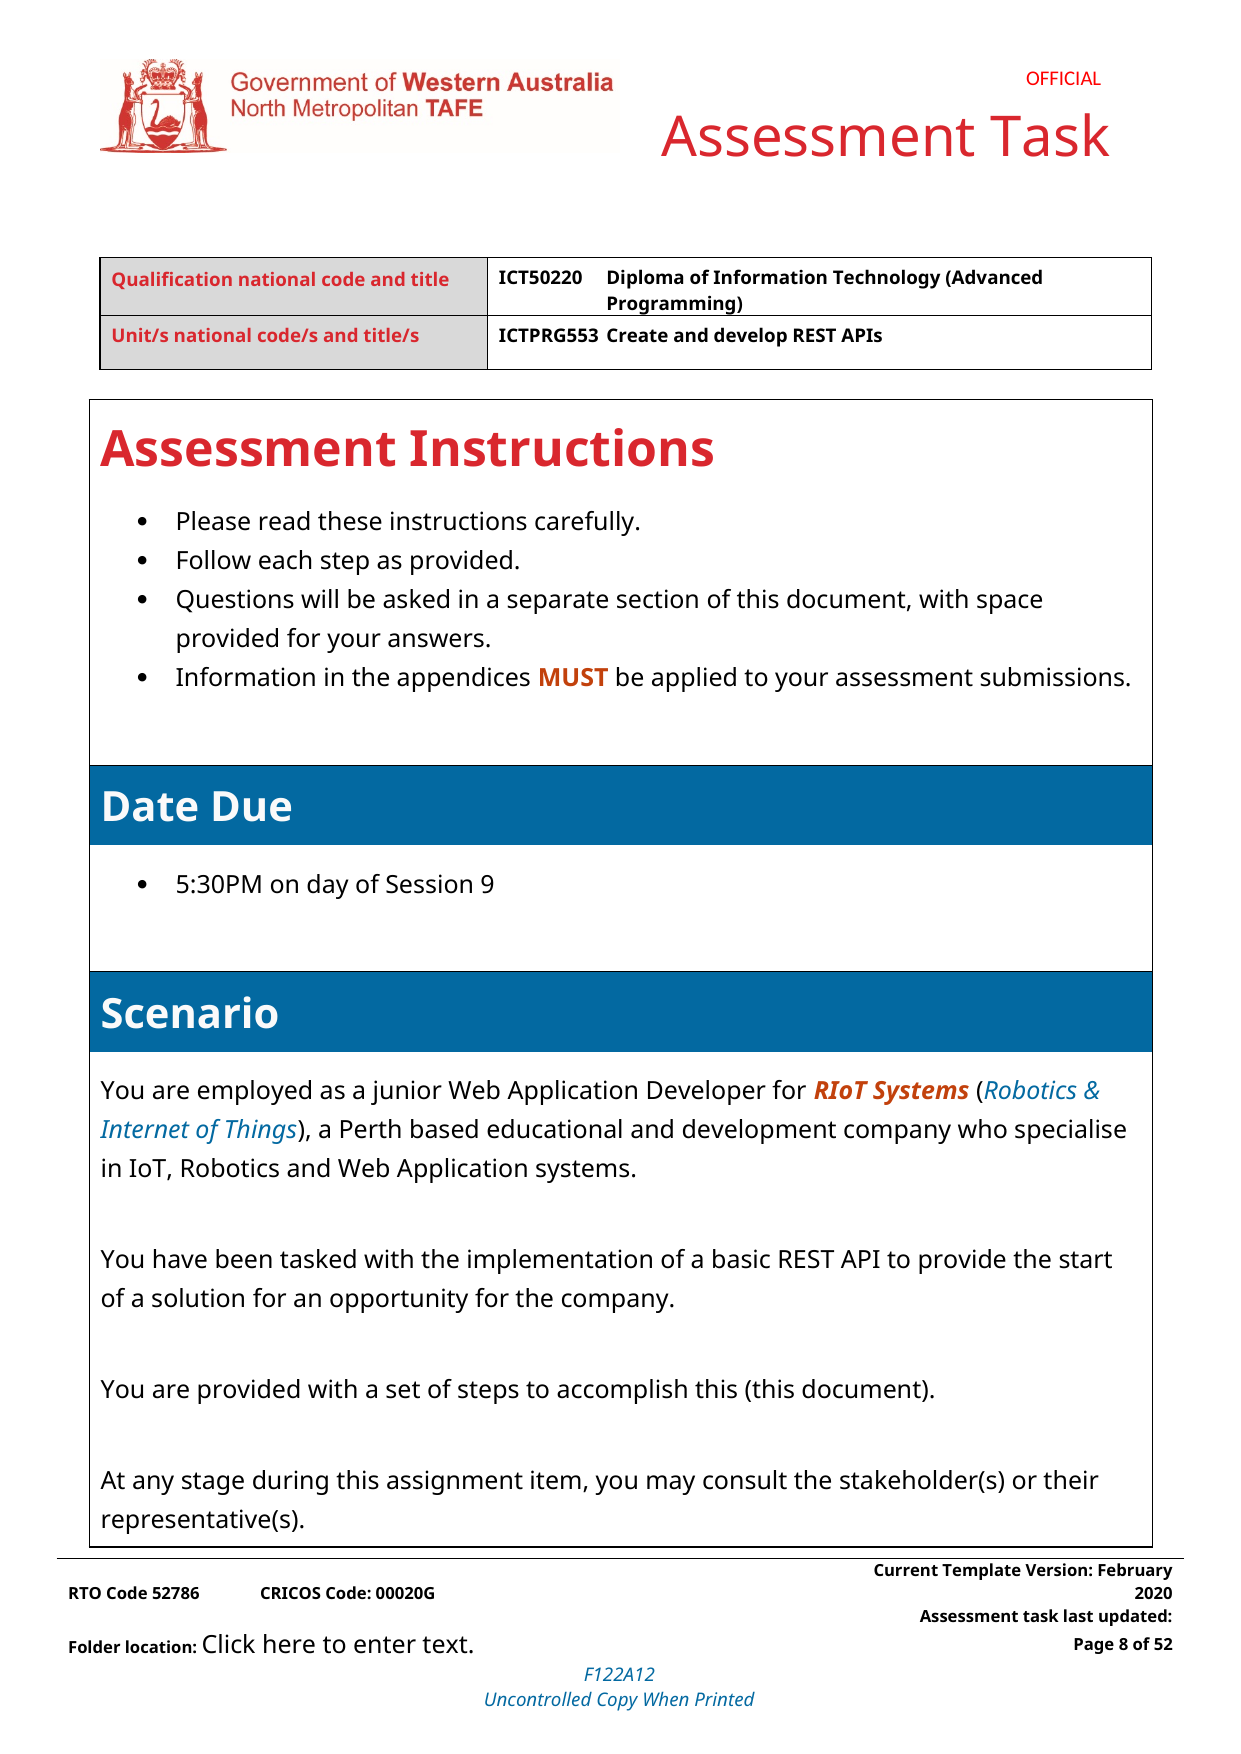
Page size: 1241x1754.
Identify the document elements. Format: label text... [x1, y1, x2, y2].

table_header Assessment Instructions Please read these instructions carefully. Follow each step as provided. Questions will be asked in a separate section of this document, with space provided for your answers. Information in the appendices MUST be applied to your assessment submissions. [90, 400, 1152, 765]
table_cell Date Due 5:30PM on day of Session 9 [90, 845, 1152, 971]
picture [100, 59, 620, 153]
